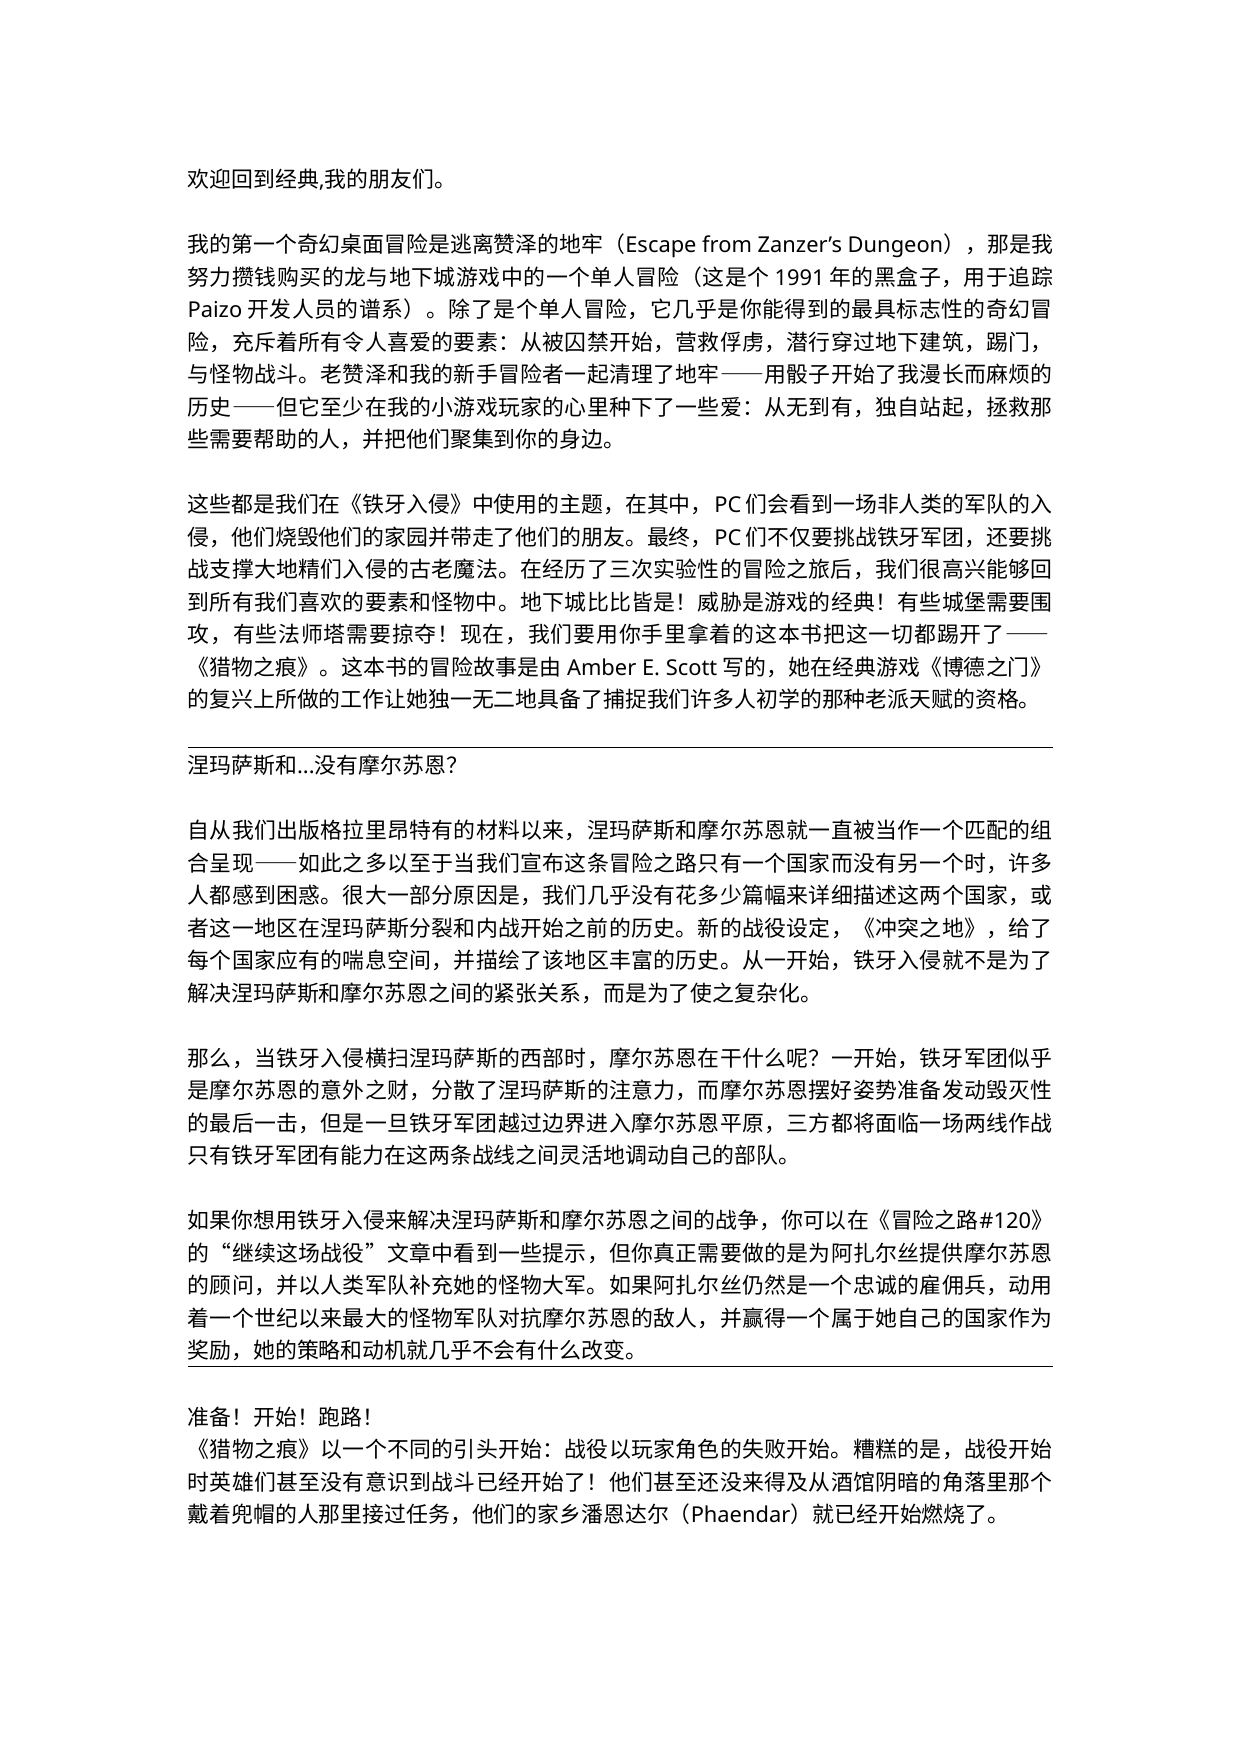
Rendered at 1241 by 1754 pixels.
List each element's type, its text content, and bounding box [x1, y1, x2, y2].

text 自从我们出版格拉里昂特有的材料以来，涅玛萨斯和摩尔苏恩就一直被当作一个匹配的组合呈现——如此之多以至于当我们宣布这条冒险之路只有一个国家而没有另一个时，许多人都感到困惑。很大一部分原因是，我们几乎没有花多少篇幅来详细描述这两个国家，或者这一地区在涅玛萨斯分裂和内战开始之前的历史。新的战役设定，《冲突之地》，给了每个国家应有的喘息空间，并描绘了该地区丰富的历史。从一开始，铁牙入侵就不是为了解决涅玛萨斯和摩尔苏恩之间的紧张关系，而是为了使之复杂化。 [187, 813, 1053, 1008]
text 《猎物之痕》以一个不同的引头开始：战役以玩家角色的失败开始。糟糕的是，战役开始时英雄们甚至没有意识到战斗已经开始了！他们甚至还没来得及从酒馆阴暗的角落里那个戴着兜帽的人那里接过任务，他们的家乡潘恩达尔（Phaendar）就已经开始燃烧了。 [187, 1432, 1053, 1529]
text 我的第一个奇幻桌面冒险是逃离赞泽的地牢（Escape from Zanzer’s Dungeon），那是我努力攒钱购买的龙与地下城游戏中的一个单人冒险（这是个1991年的黑盒子，用于追踪Paizo开发人员的谱系）。除了是个单人冒险，它几乎是你能得到的最具标志性的奇幻冒险，充斥着所有令人喜爱的要素：从被囚禁开始，营救俘虏，潜行穿过地下建筑，踢门，与怪物战斗。老赞泽和我的新手冒险者一起清理了地牢——用骰子开始了我漫长而麻烦的历史——但它至少在我的小游戏玩家的心里种下了一些爱：从无到有，独自站起，拯救那些需要帮助的人，并把他们聚集到你的身边。 [187, 227, 1053, 454]
text 这些都是我们在《铁牙入侵》中使用的主题，在其中，PC们会看到一场非人类的军队的入侵，他们烧毁他们的家园并带走了他们的朋友。最终，PC们不仅要挑战铁牙军团，还要挑战支撑大地精们入侵的古老魔法。在经历了三次实验性的冒险之旅后，我们很高兴能够回到所有我们喜欢的要素和怪物中。地下城比比皆是！威胁是游戏的经典！有些城堡需要围攻，有些法师塔需要掠夺！现在，我们要用你手里拿着的这本书把这一切都踢开了——《猎物之痕》。这本书的冒险故事是由Amber E. Scott写的，她在经典游戏《博德之门》的复兴上所做的工作让她独一无二地具备了捕捉我们许多人初学的那种老派天赋的资格。 [187, 487, 1053, 714]
text 欢迎回到经典,我的朋友们。 [187, 162, 1053, 194]
text 那么，当铁牙入侵横扫涅玛萨斯的西部时，摩尔苏恩在干什么呢？一开始，铁牙军团似乎是摩尔苏恩的意外之财，分散了涅玛萨斯的注意力，而摩尔苏恩摆好姿势准备发动毁灭性的最后一击，但是一旦铁牙军团越过边界进入摩尔苏恩平原，三方都将面临一场两线作战，只有铁牙军团有能力在这两条战线之间灵活地调动自己的部队。 [187, 1041, 1053, 1171]
text 准备！开始！跑路！ [187, 1399, 1053, 1432]
text 如果你想用铁牙入侵来解决涅玛萨斯和摩尔苏恩之间的战争，你可以在《冒险之路#120》的“继续这场战役”文章中看到一些提示，但你真正需要做的是为阿扎尔丝提供摩尔苏恩的顾问，并以人类军队补充她的怪物大军。如果阿扎尔丝仍然是一个忠诚的雇佣兵，动用着一个世纪以来最大的怪物军队对抗摩尔苏恩的敌人，并赢得一个属于她自己的国家作为奖励，她的策略和动机就几乎不会有什么改变。 [187, 1203, 1053, 1367]
text 涅玛萨斯和...没有摩尔苏恩？ [187, 748, 1053, 781]
